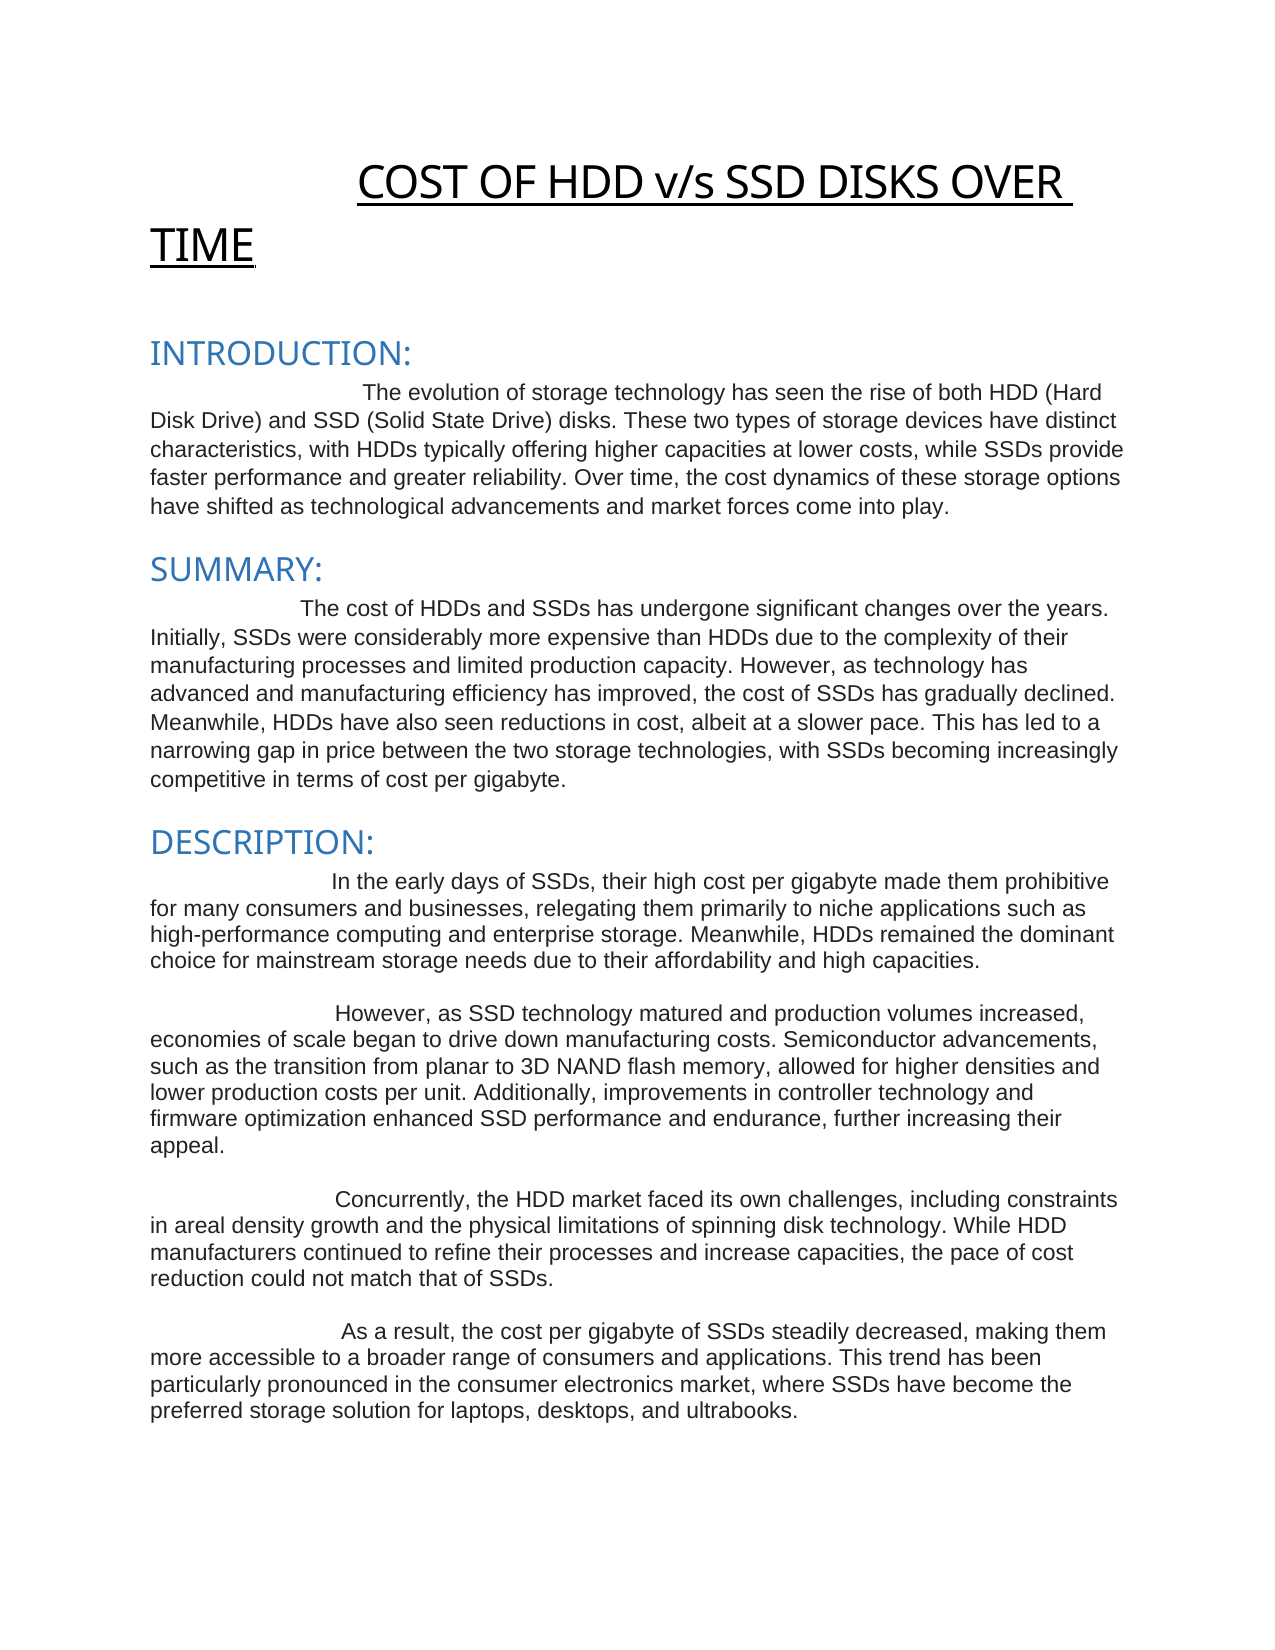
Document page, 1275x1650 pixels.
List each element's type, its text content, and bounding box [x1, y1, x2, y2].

text Concurrently, the HDD market faced its own challenges, including constraints in areal density growth and the physical limitations of spinning disk technology. While HDD manufacturers continued to refine their processes and increase capacities, the pace of cost reduction could not match that of SSDs. [150, 1186, 1125, 1291]
title COST OF HDD v/s SSD DISKS OVER TIME [150, 150, 1125, 275]
subtitle INTRODUCTION: [150, 330, 1125, 375]
text However, as SSD technology matured and production volumes increased, economies of scale began to drive down manufacturing costs. Semiconductor advancements, such as the transition from planar to 3D NAND flash memory, allowed for higher densities and lower production costs per unit. Additionally, improvements in controller technology and firmware optimization enhanced SSD performance and endurance, further increasing their appeal. [225, 1000, 1125, 1158]
text As a result, the cost per gigabyte of SSDs steadily decreased, making them more accessible to a broader range of consumers and applications. This trend has been particularly pronounced in the consumer electronics market, where SSDs have become the preferred storage solution for laptops, desktops, and ultrabooks. [798, 1318, 1125, 1423]
subtitle DESCRIPTION: [150, 819, 1125, 864]
text In the early days of SSDs, their high cost per gigabyte made them prohibitive for many consumers and businesses, relegating them primarily to niche applications such as high-performance computing and enterprise storage. Meanwhile, HDDs remained the dominant choice for mainstream storage needs due to their affordability and high capacities. [150, 868, 1125, 973]
text The cost of HDDs and SSDs has undergone significant changes over the years. Initially, SSDs were considerably more expensive than HDDs due to the complexity of their manufacturing processes and limited production capacity. However, as technology has advanced and manufacturing efficiency has improved, the cost of SSDs has gradually declined. Meanwhile, HDDs have also seen reductions in cost, albeit at a slower pace. This has led to a narrowing gap in price between the two storage technologies, with SSDs becoming increasingly competitive in terms of cost per gigabyte. [150, 595, 1125, 792]
text The evolution of storage technology has seen the rise of both HDD (Hard Disk Drive) and SSD (Solid State Drive) disks. These two types of storage devices have distinct characteristics, with HDDs typically offering higher capacities at lower costs, while SSDs provide faster performance and greater reliability. Over time, the cost dynamics of these storage options have shifted as technological advancements and market forces come into play. [150, 379, 1125, 519]
subtitle SUMMARY: [150, 546, 1125, 592]
